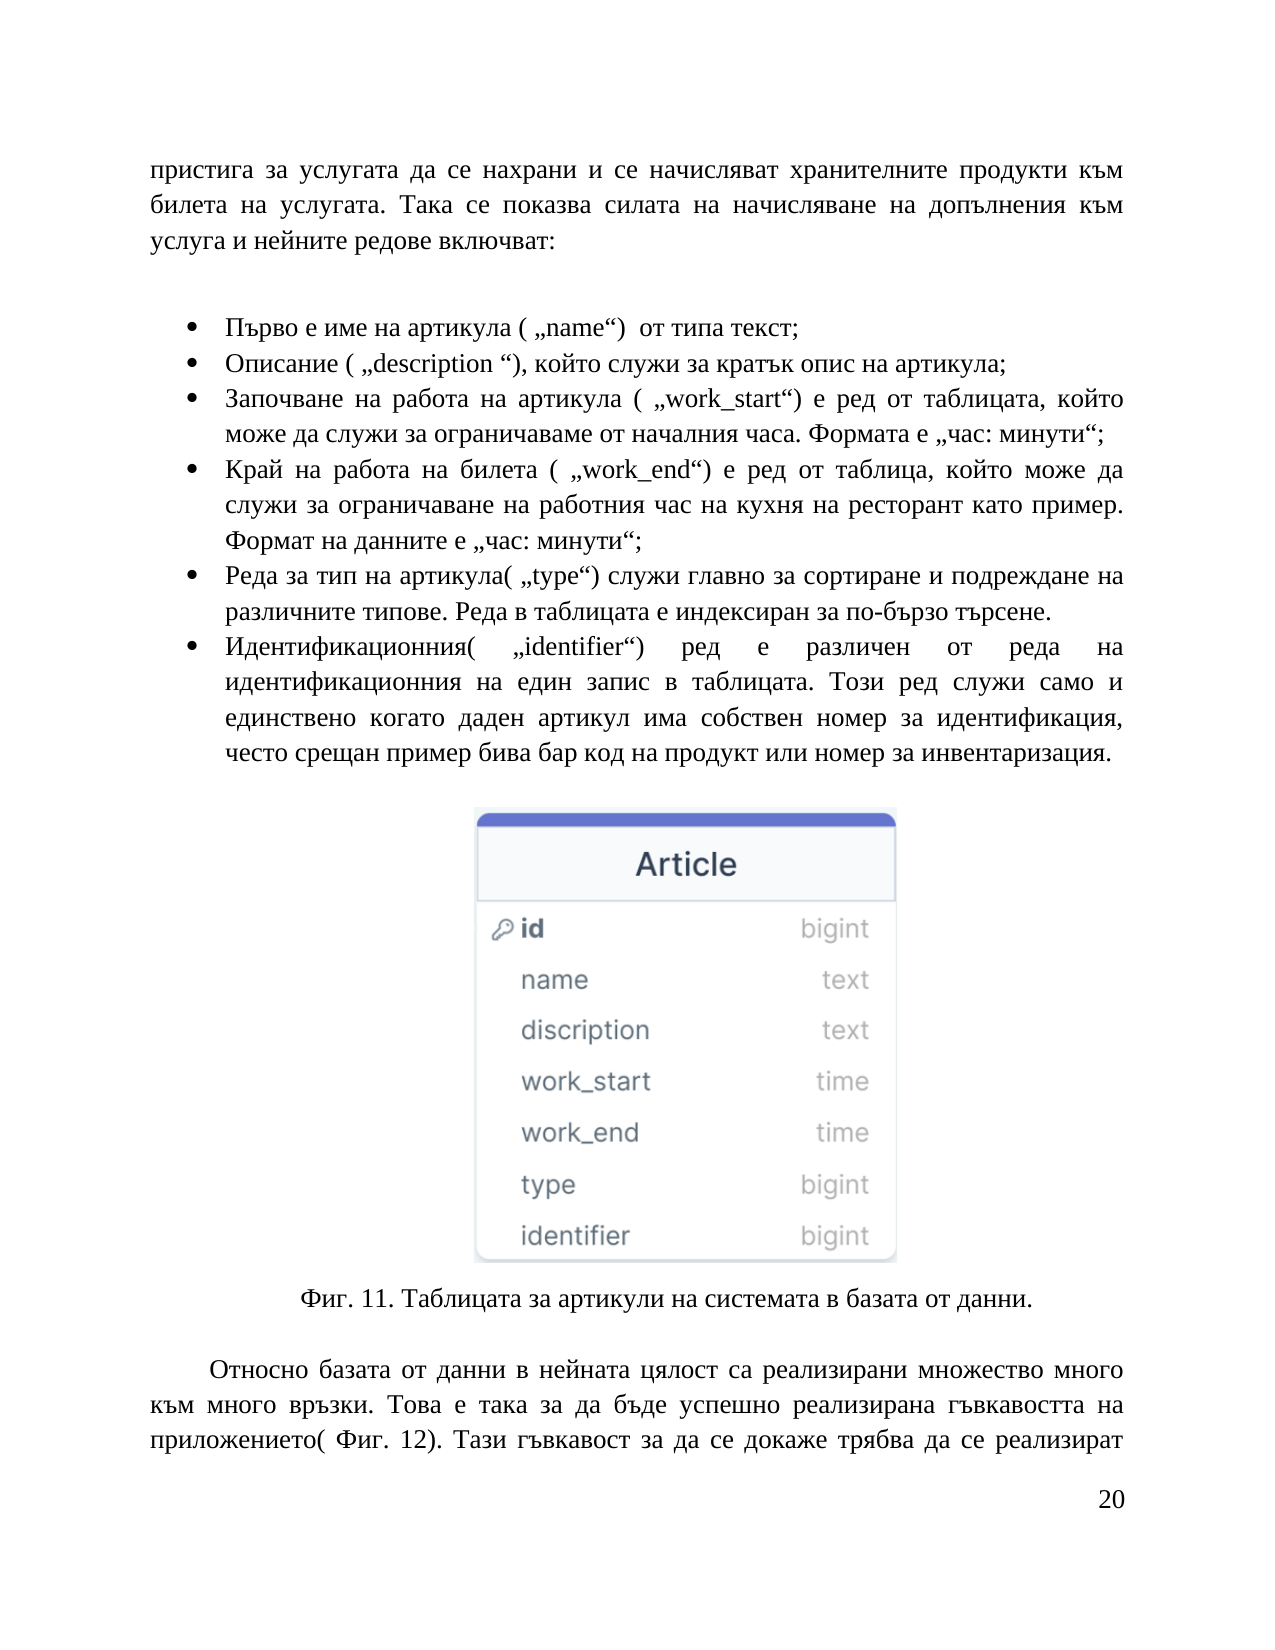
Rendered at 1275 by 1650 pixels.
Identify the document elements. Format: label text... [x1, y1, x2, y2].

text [150, 150, 1125, 256]
list Описание ( „description “), който служи за кратък опис на артикула; [187, 344, 1125, 379]
list Първо е име на артикула ( „name“) от типа текст; [187, 308, 1125, 344]
list Идентификационния( „identifier“) ред е различен от реда на идентификационния на един запис в таблицата. Този ред служи само и единствено когато даден артикул има собствен номер за идентификация, често срещан пример бива бар код на продукт или номер за инвентаризация. [187, 627, 1125, 769]
picture [473, 807, 898, 1263]
list Започване на работа на артикула ( „work_start“) е ред от таблицата, който може да служи за ограничаваме от началния часа. Формата е „час: минути“; [187, 379, 1125, 450]
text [150, 1350, 1125, 1456]
list Реда за тип на артикула( „type“) служи главно за сортиране и подреждане на различните типове. Реда в таблицата е индексиран за по-бързо търсене. [187, 556, 1125, 627]
list Край на работа на билета ( „work_end“) е ред от таблица, който може да служи за ограничаване на работния час на кухня на ресторант като пример. Формат на данните е „час: минути“; [187, 450, 1125, 556]
